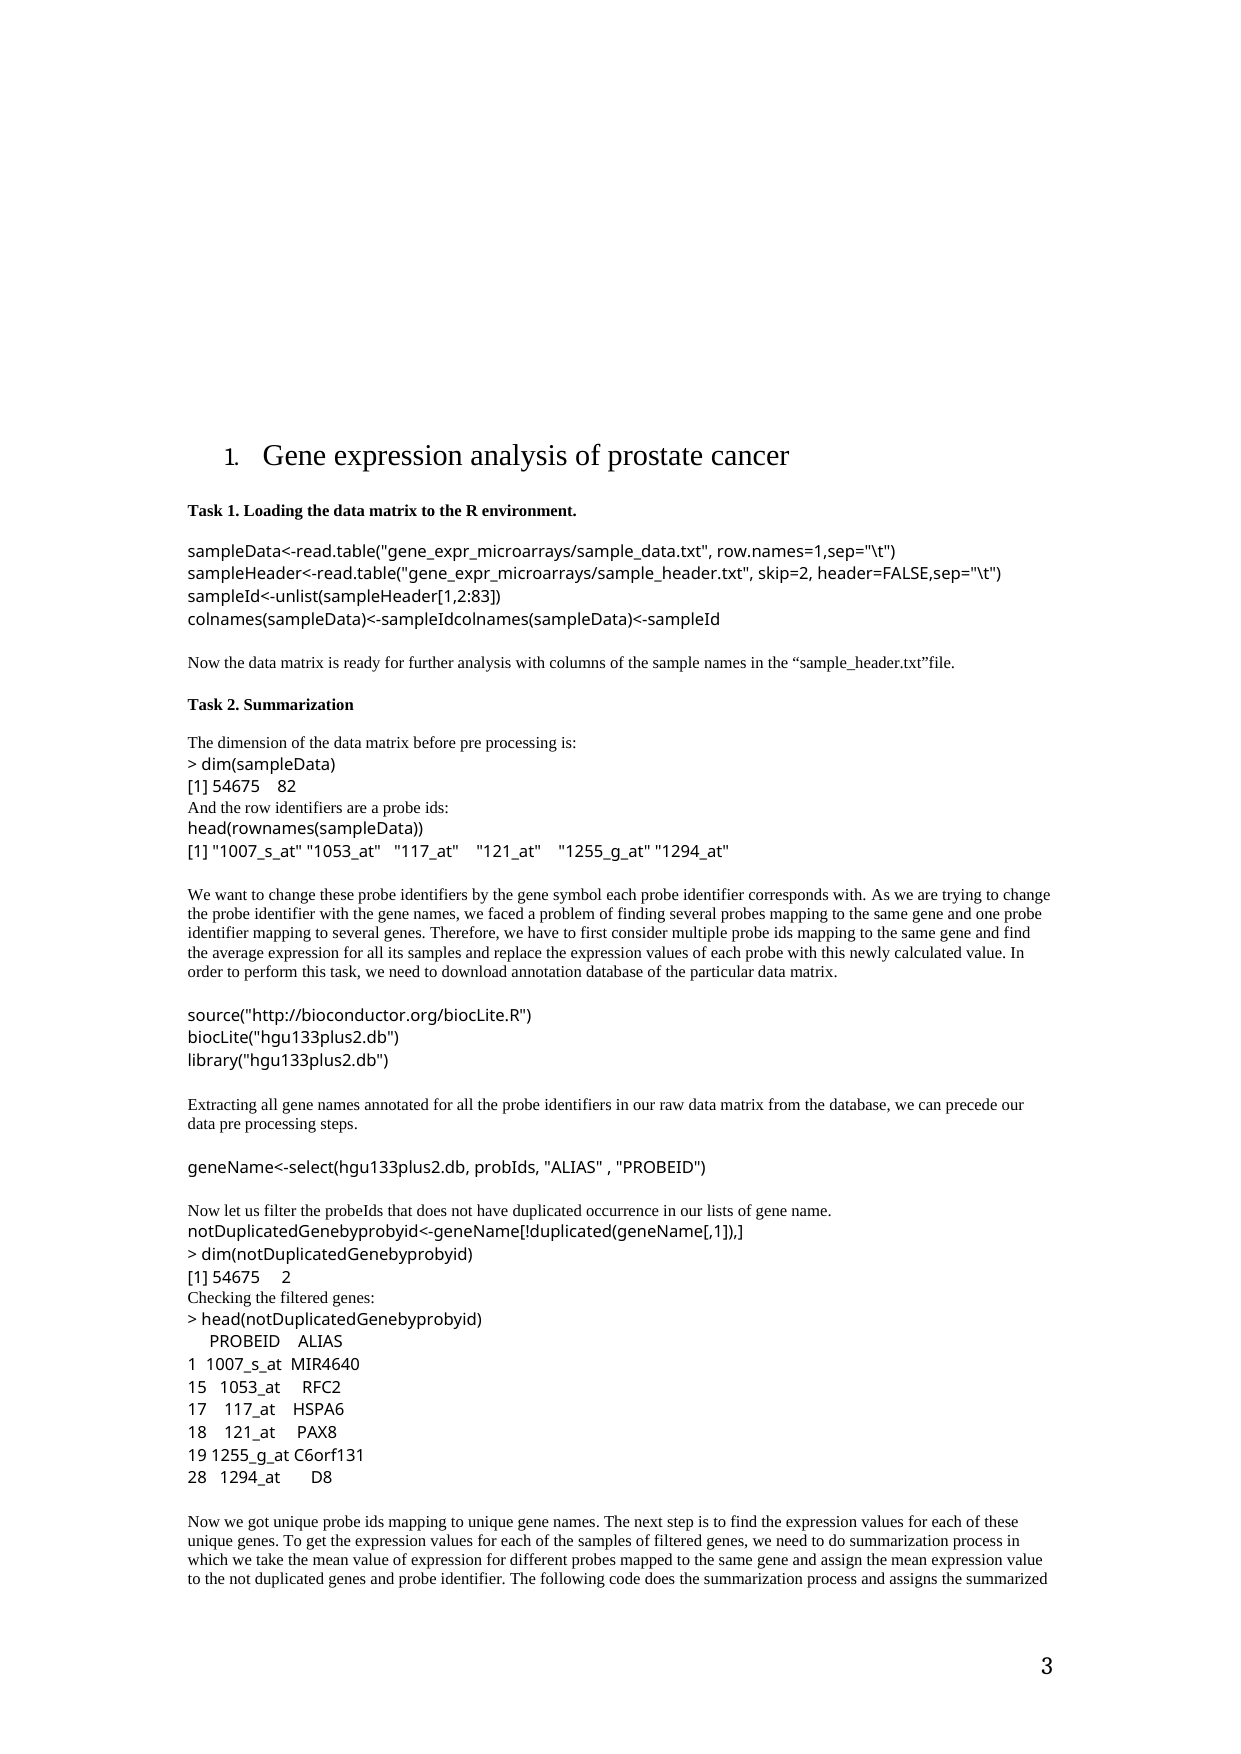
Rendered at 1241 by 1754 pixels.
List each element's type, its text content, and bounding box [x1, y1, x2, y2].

text 1 1007_s_at MIR4640 [187, 1353, 1053, 1375]
text 28 1294_at D8 [187, 1466, 1053, 1489]
text > dim(notDuplicatedGenebyprobyid) [187, 1243, 1053, 1265]
text Now let us filter the probeIds that does not have duplicated occurrence in our lists of gene name. [187, 1201, 1053, 1220]
text library("hgu133plus2.db") [187, 1049, 1053, 1072]
text > dim(sampleData) [187, 752, 1053, 775]
list Gene expression analysis of prostate cancer [225, 437, 1053, 472]
text [1] "1007_s_at" "1053_at" "117_at" "121_at" "1255_g_at" "1294_at" [187, 839, 1053, 862]
text Now the data matrix is ready for further analysis with columns of the sample names in the “sample_header.txt”file. [187, 653, 1053, 672]
text 15 1053_at RFC2 [187, 1375, 1053, 1398]
text source("http://bioconductor.org/biocLite.R") [187, 1003, 1053, 1026]
text head(rownames(sampleData)) [187, 817, 1053, 839]
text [187, 1512, 1053, 1588]
text [1] 54675 2 [187, 1265, 1053, 1288]
text The dimension of the data matrix before pre processing is: [187, 733, 1053, 752]
text colnames(sampleData)<-sampleIdcolnames(sampleData)<-sampleId [187, 607, 1053, 630]
text [1] 54675 82 [187, 775, 1053, 798]
text We want to change these probe identifiers by the gene symbol each probe identifier corresponds with. As we are trying to change the probe identifier with the gene names, we faced a problem of finding several probes mapping to the same gene and one probe identifier mapping to several genes. Therefore, we have to first consider multiple probe ids mapping to the same gene and find the average expression for all its samples and replace the expression values of each probe with this newly calculated value. In order to perform this task, we need to download annotation database of the particular data matrix. [187, 885, 1053, 981]
text Extracting all gene names annotated for all the probe identifiers in our raw data matrix from the database, we can precede our data pre processing steps. [187, 1094, 1053, 1133]
text 17 117_at HSPA6 [187, 1398, 1053, 1421]
text 18 121_at PAX8 [187, 1421, 1053, 1443]
text sampleData<-read.table("gene_expr_microarrays/sample_data.txt", row.names=1,sep="\t") [187, 539, 1053, 562]
text sampleHeader<-read.table("gene_expr_microarrays/sample_header.txt", skip=2, header=FALSE,sep="\t") [187, 562, 1053, 585]
text geneName<-select(hgu133plus2.db, probIds, "ALIAS" , "PROBEID") [187, 1155, 1053, 1178]
text Task 2. Summarization [187, 695, 1053, 714]
text 19 1255_g_at C6orf131 [187, 1443, 1053, 1466]
text notDuplicatedGenebyprobyid<-geneName[!duplicated(geneName[,1]),] [187, 1220, 1053, 1243]
text And the row identifiers are a probe ids: [187, 798, 1053, 817]
text sampleId<-unlist(sampleHeader[1,2:83]) [187, 585, 1053, 607]
text PROBEID ALIAS [187, 1330, 1053, 1353]
text > head(notDuplicatedGenebyprobyid) [187, 1307, 1053, 1330]
text Checking the filtered genes: [187, 1288, 1053, 1307]
text Task 1. Loading the data matrix to the R environment. [187, 501, 1053, 520]
text biocLite("hgu133plus2.db") [187, 1026, 1053, 1049]
